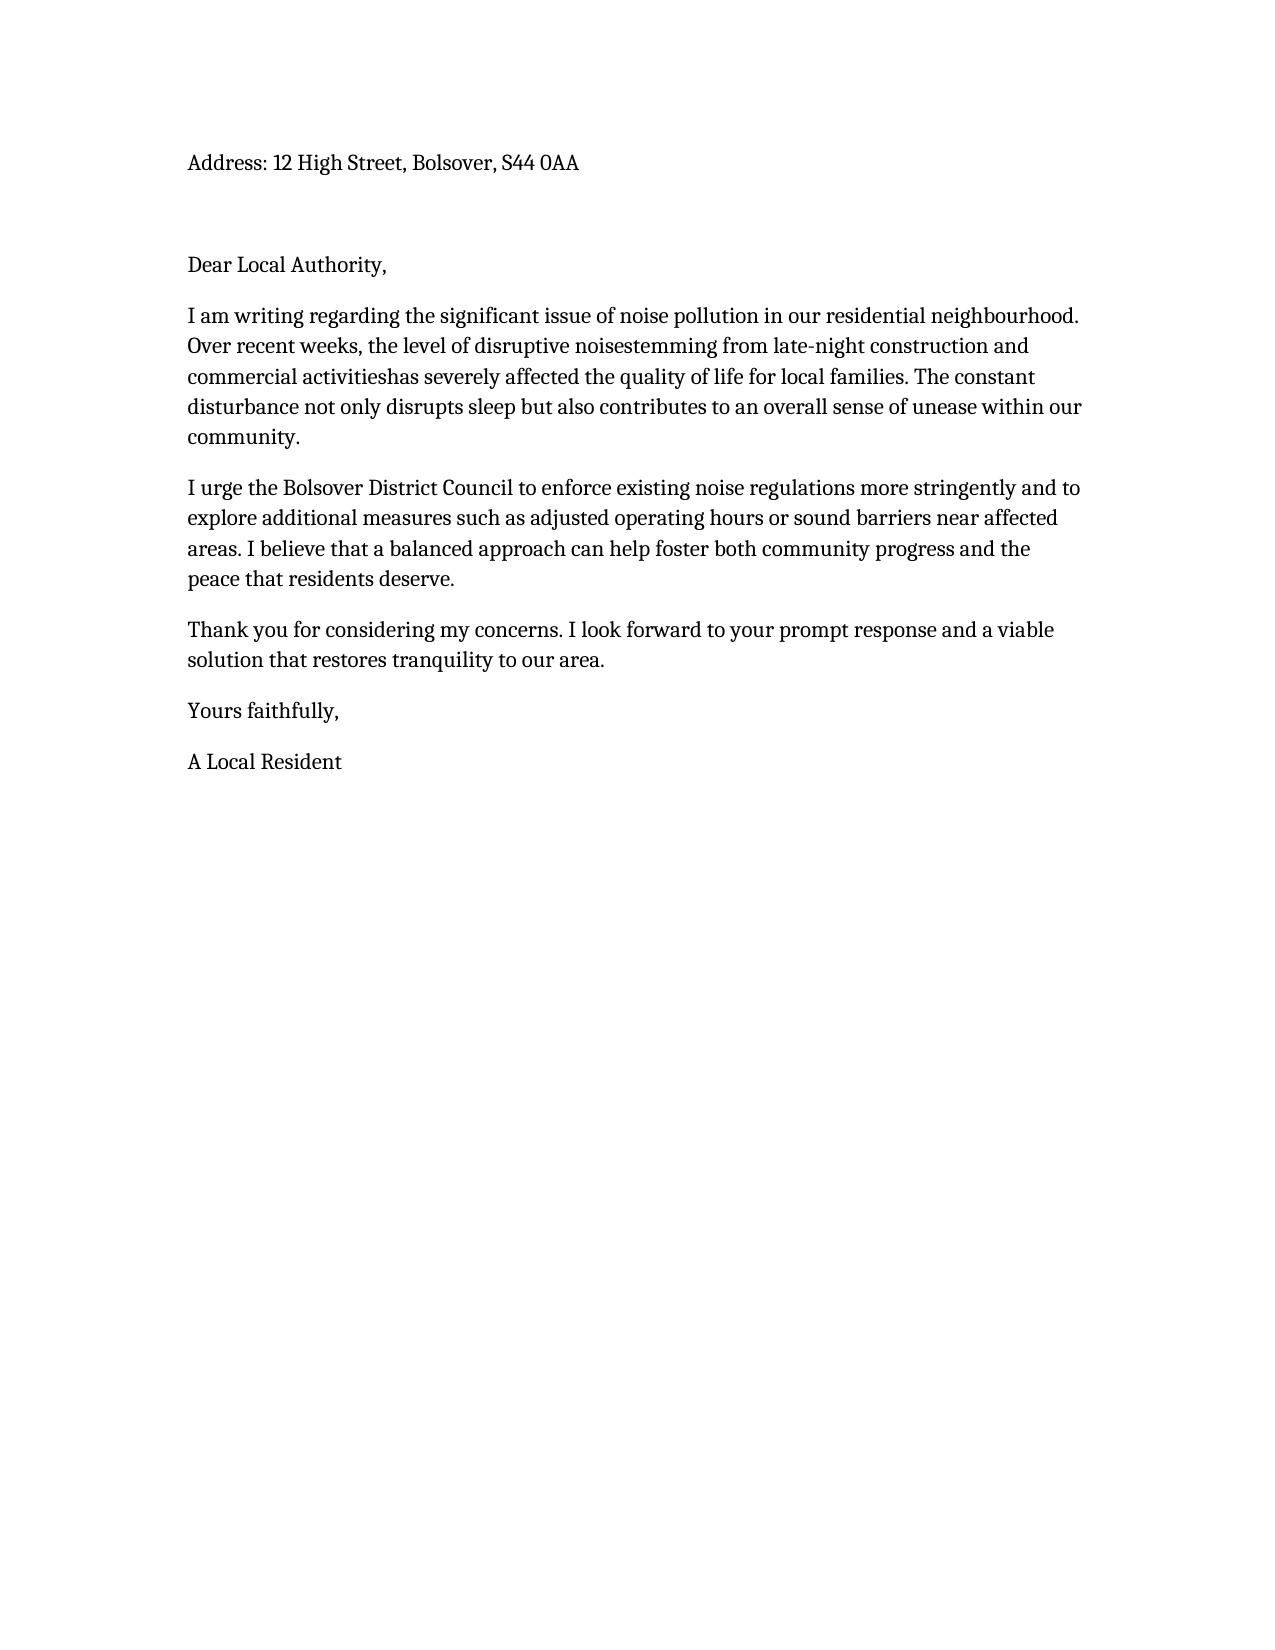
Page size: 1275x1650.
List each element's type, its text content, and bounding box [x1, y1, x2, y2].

text Yours faithfully, [187, 698, 1087, 724]
text Address: 12 High Street, Bolsover, S44 0AA [187, 150, 1087, 176]
text A Local Resident [187, 749, 1087, 775]
text Thank you for considering my concerns. I look forward to your prompt response and a viable solution that restores tranquility to our area. [187, 617, 1087, 673]
text Dear Local Authority, [187, 252, 1087, 278]
text I urge the Bolsover District Council to enforce existing noise regulations more stringently and to explore additional measures such as adjusted operating hours or sound barriers near affected areas. I believe that a balanced approach can help foster both community progress and the peace that residents deserve. [187, 475, 1087, 592]
text I am writing regarding the significant issue of noise pollution in our residential neighbourhood. Over recent weeks, the level of disruptive noisestemming from late-night construction and commercial activitieshas severely affected the quality of life for local families. The constant disturbance not only disrupts sleep but also contributes to an overall sense of unease within our community. [187, 303, 1087, 450]
